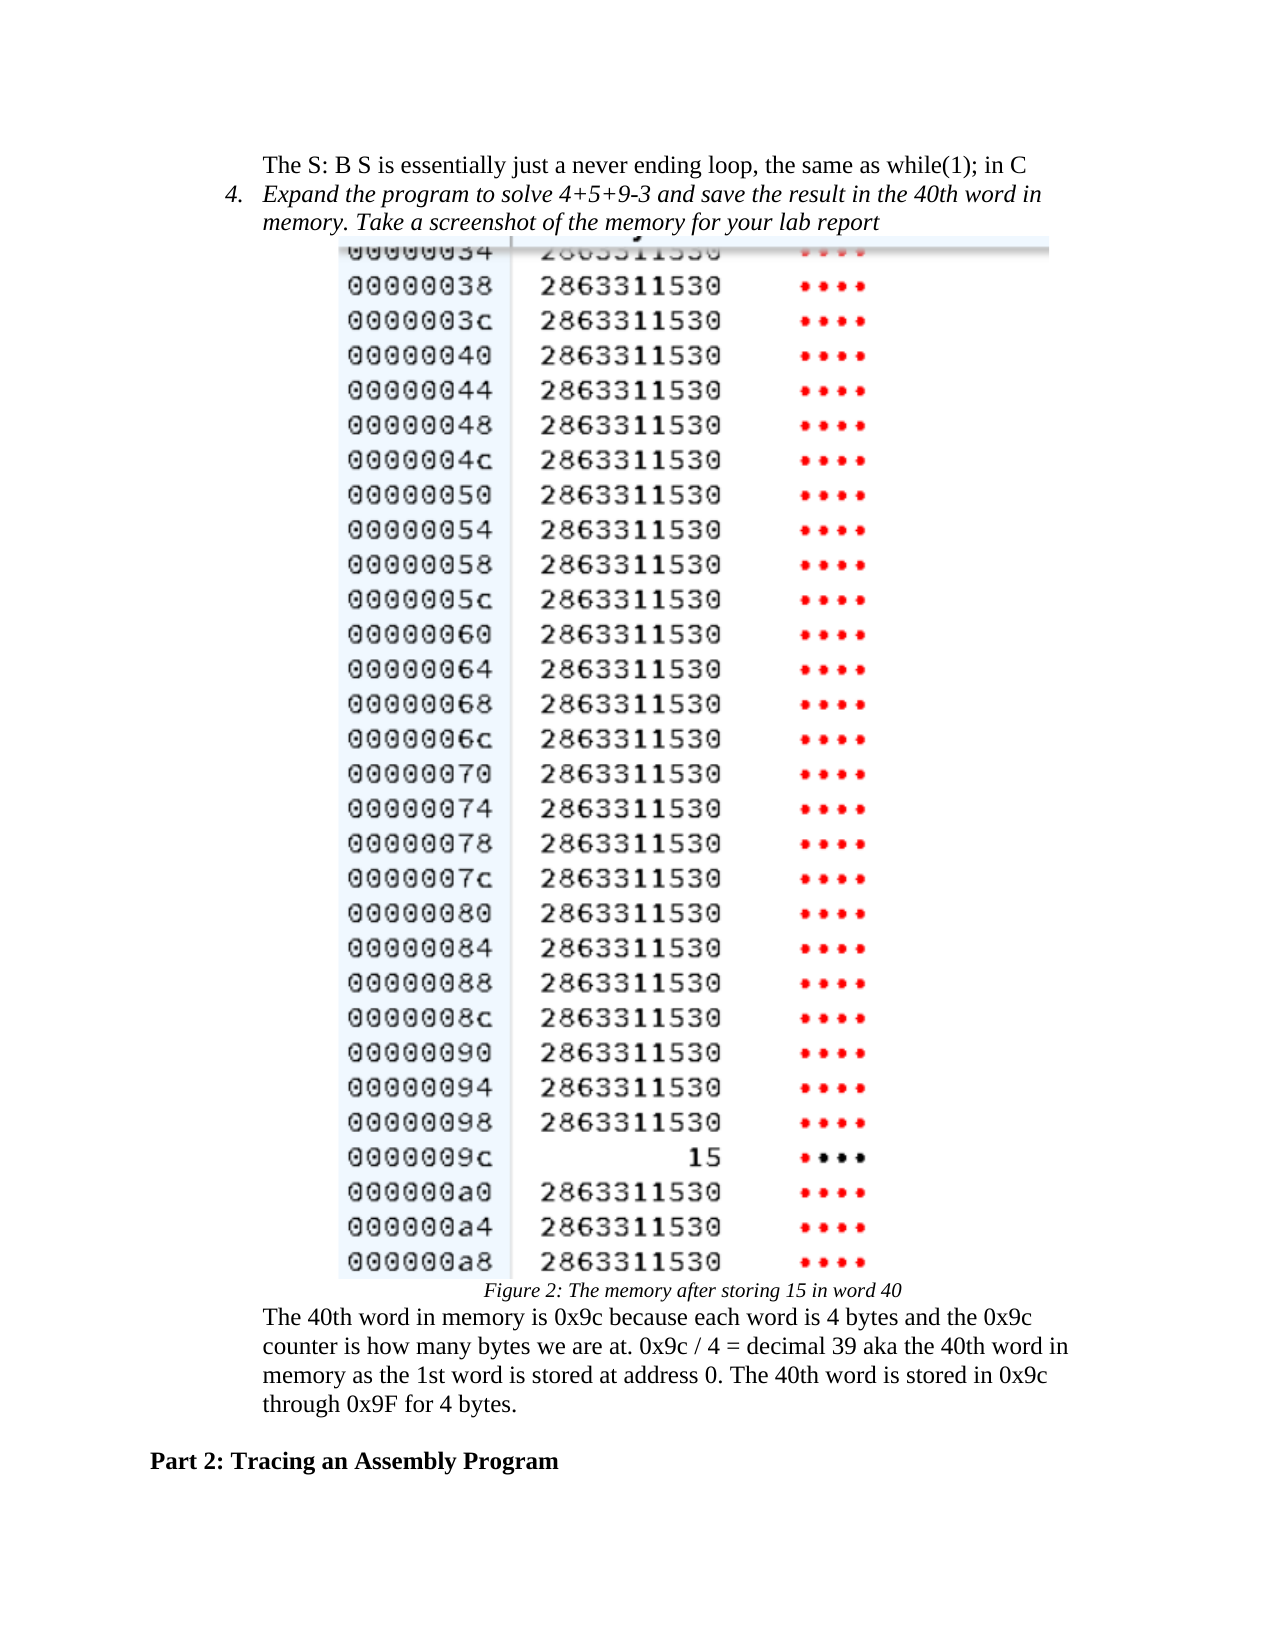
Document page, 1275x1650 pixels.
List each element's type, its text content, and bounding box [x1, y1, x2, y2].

text The S: B S is essentially just a never ending loop, the same as while(1); in C [262, 150, 1125, 179]
text Part 2: Tracing an Assembly Program [150, 1446, 1125, 1475]
list Expand the program to solve 4+5+9-3 and save the result in the 40th word in memory. Take a screenshot of the memory for your lab report [225, 179, 1125, 236]
picture [338, 236, 1050, 1279]
list Figure 2: The memory after storing 15 in word 40 [262, 1278, 1125, 1302]
list The 40th word in memory is 0x9c because each word is 4 bytes and the 0x9c counter is how many bytes we are at. 0x9c / 4 = decimal 39 aka the 40th word in memory as the 1st word is stored at address 0. The 40th word is stored in 0x9c through 0x9F for 4 bytes. [262, 1302, 1125, 1417]
